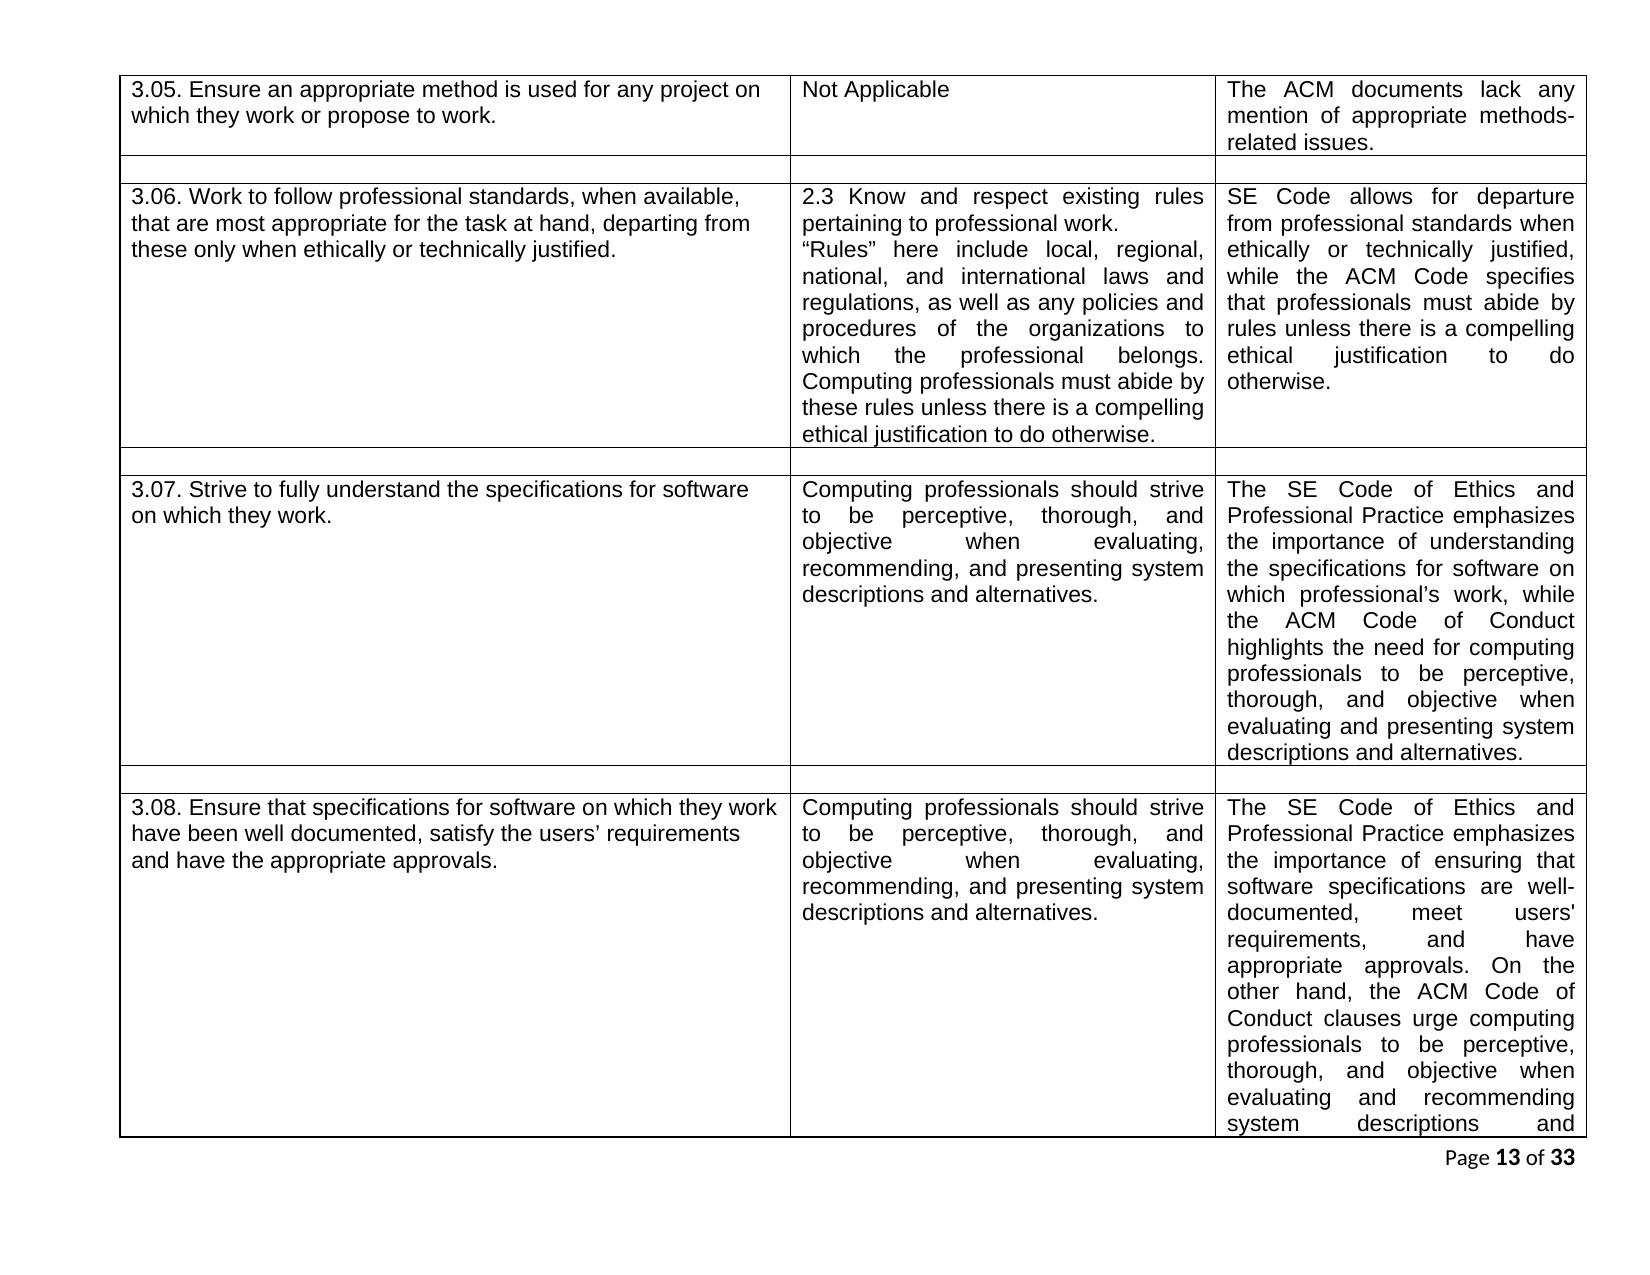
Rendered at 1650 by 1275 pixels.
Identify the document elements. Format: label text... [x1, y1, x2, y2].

table_cell The ACM documents lack any mention of appropriate methods-related issues. [1216, 76, 1586, 155]
table_cell Not Applicable [791, 76, 1215, 155]
table_cell 3.05. Ensure an appropriate method is used for any project on which they work or propose to work. [121, 76, 790, 155]
table_cell [121, 156, 790, 182]
table_cell The SE Code of Ethics and Professional Practice emphasizes the importance of understanding the specifications for software on which professional’s work, while the ACM Code of Conduct highlights the need for computing professionals to be perceptive, thorough, and objective when evaluating and presenting system descriptions and alternatives. [1216, 476, 1586, 765]
table_cell [121, 766, 790, 793]
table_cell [121, 794, 790, 1136]
table_cell [121, 448, 790, 474]
table_cell [791, 766, 1215, 793]
table_cell SE Code allows for departure from professional standards when ethically or technically justified, while the ACM Code specifies that professionals must abide by rules unless there is a compelling ethical justification to do otherwise. [1216, 184, 1586, 447]
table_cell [791, 794, 1215, 1136]
table_cell [791, 448, 1215, 474]
table_cell [791, 156, 1215, 182]
table_cell [1216, 448, 1586, 474]
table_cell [1216, 794, 1586, 1136]
table_cell [1216, 766, 1586, 793]
table_cell 3.07. Strive to fully understand the specifications for software on which they work. [121, 476, 790, 765]
table_cell 2.3 Know and respect existing rules pertaining to professional work. “Rules” here include local, regional, national, and international laws and regulations, as well as any policies and procedures of the organizations to which the professional belongs. Computing professionals must abide by these rules unless there is a compelling ethical justification to do otherwise. [791, 184, 1215, 447]
table_cell [1216, 156, 1586, 182]
table_cell 3.06. Work to follow professional standards, when available, that are most appropriate for the task at hand, departing from these only when ethically or technically justified. [121, 184, 790, 447]
